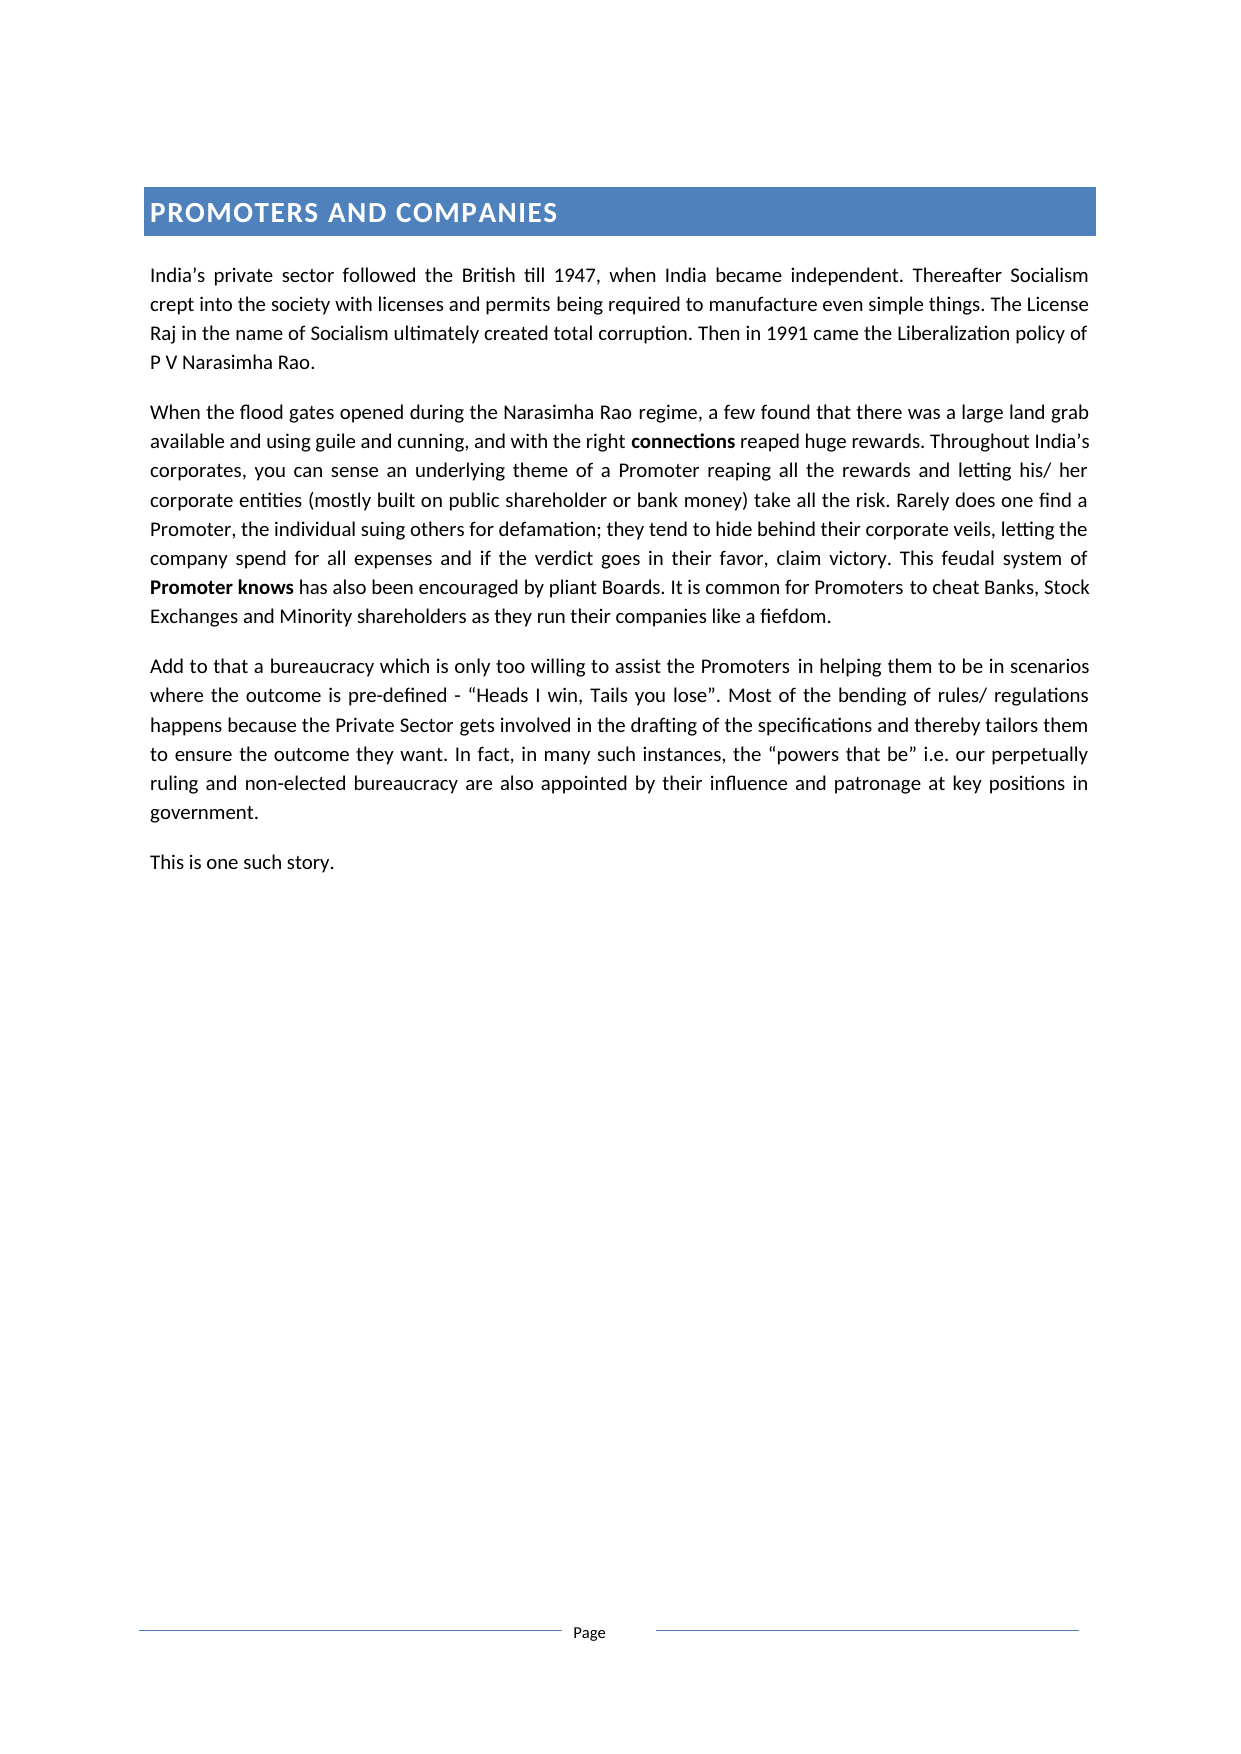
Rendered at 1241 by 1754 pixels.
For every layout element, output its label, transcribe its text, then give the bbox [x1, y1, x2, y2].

text India’s private sector followed the British till 1947, when India became independent. Thereafter Socialism crept into the society with licenses and permits being required to manufacture even simple things. The License Raj in the name of Socialism ultimately created total corruption. Then in 1991 came the Liberalization policy of P V Narasimha Rao. [150, 262, 1090, 375]
subtitle Promoters and companies [150, 194, 1090, 229]
text Add to that a bureaucracy which is only too willing to assist the Promoters in helping them to be in scenarios where the outcome is pre-defined - “Heads I win, Tails you lose”. Most of the bending of rules/ regulations happens because the Private Sector gets involved in the drafting of the specifications and thereby tailors them to ensure the outcome they want. In fact, in many such instances, the “powers that be” i.e. our perpetually ruling and non-elected bureaucracy are also appointed by their influence and patronage at key positions in government. [150, 653, 1090, 825]
text When the flood gates opened during the Narasimha Rao regime, a few found that there was a large land grab available and using guile and cunning, and with the right connections reaped huge rewards. Throughout India’s corporates, you can sense an underlying theme of a Promoter reaping all the rewards and letting his/ her corporate entities (mostly built on public shareholder or bank money) take all the risk. Rarely does one find a Promoter, the individual suing others for defamation; they tend to hide behind their corporate veils, letting the company spend for all expenses and if the verdict goes in their favor, claim victory. This feudal system of Promoter knows has also been encouraged by pliant Boards. It is common for Promoters to cheat Banks, Stock Exchanges and Minority shareholders as they run their companies like a fiefdom. [150, 399, 1090, 629]
text This is one such story. [150, 849, 1090, 875]
